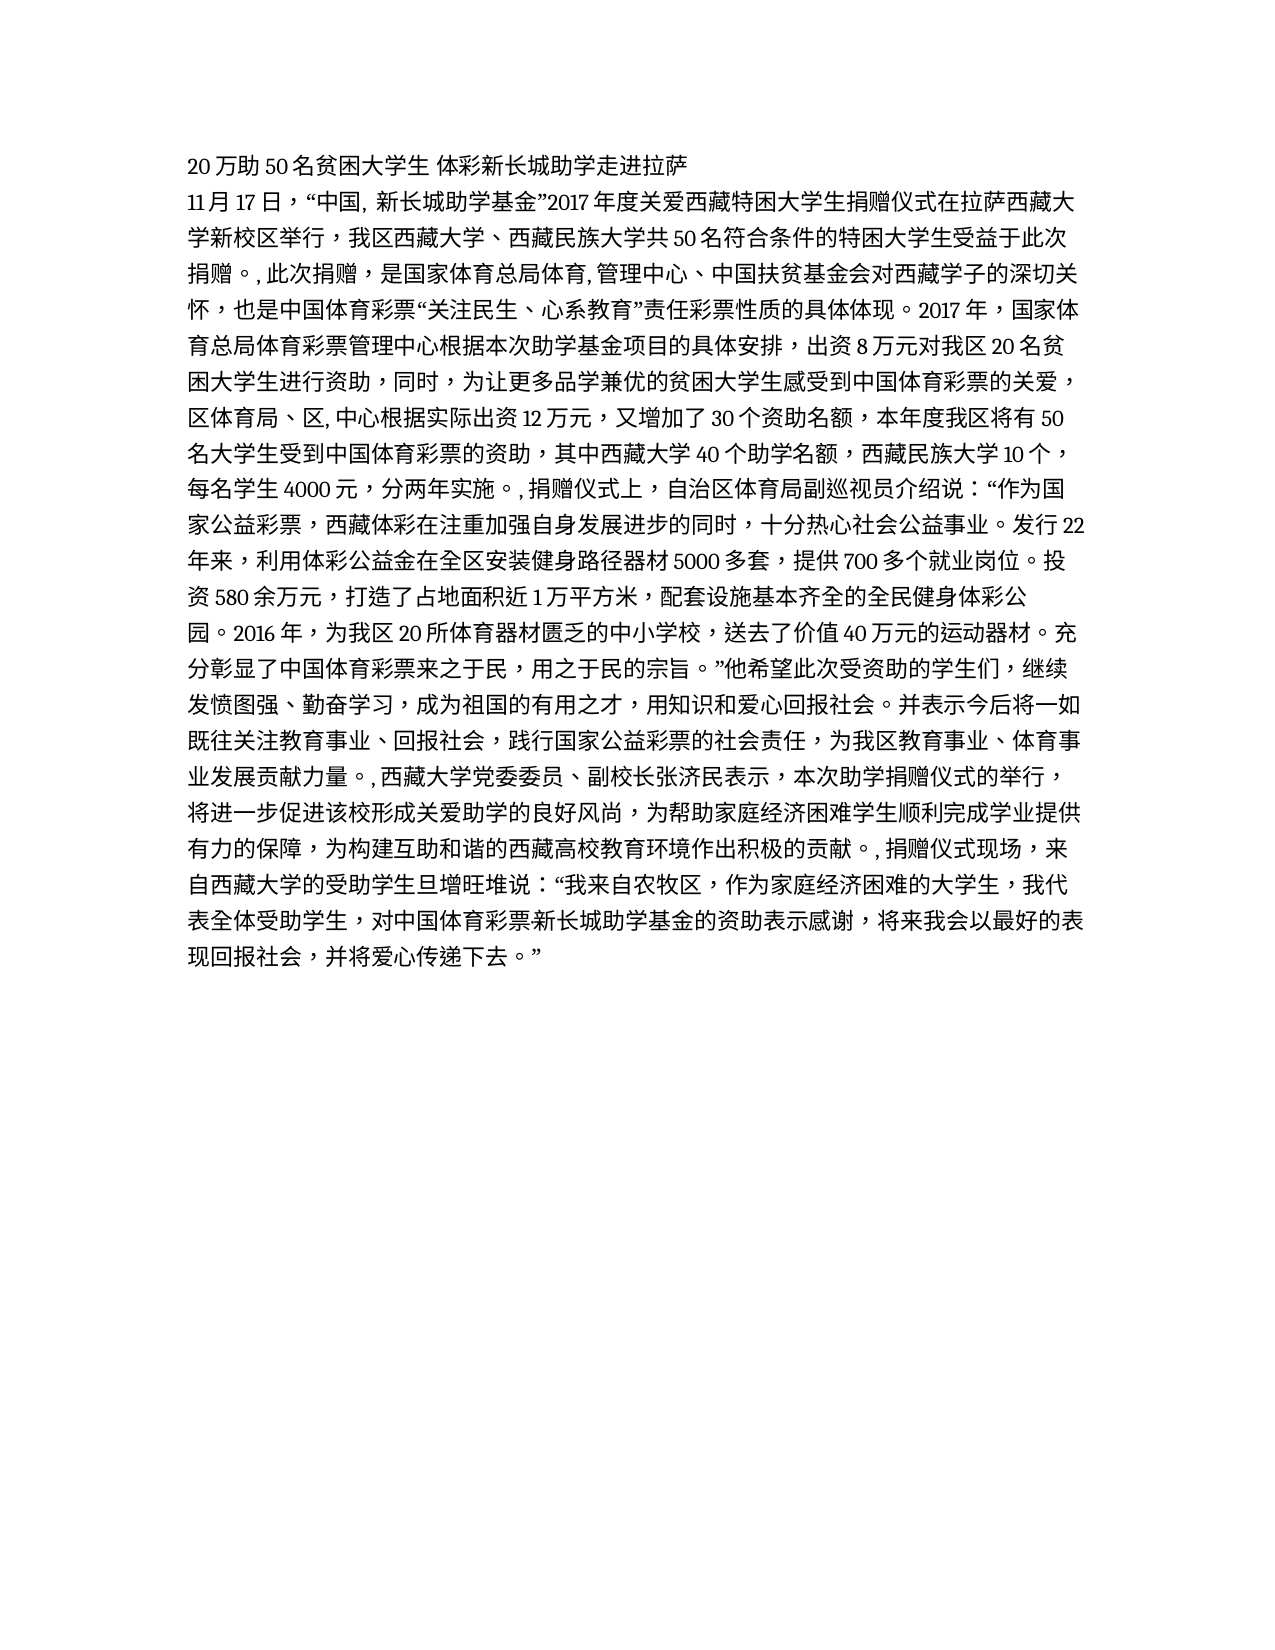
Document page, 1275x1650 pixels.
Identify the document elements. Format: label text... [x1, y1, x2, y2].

text 20万助50名贫困大学生 体彩新长城助学走进拉萨 11月17日，“中国, 新长城助学基金”2017年度关爱西藏特困大学生捐赠仪式在拉萨西藏大学新校区举行，我区西藏大学、西藏民族大学共50名符合条件的特困大学生受益于此次捐赠。, 此次捐赠，是国家体育总局体育, 管理中心、中国扶贫基金会对西藏学子的深切关怀，也是中国体育彩票“关注民生、心系教育”责任彩票性质的具体体现。2017年，国家体育总局体育彩票管理中心根据本次助学基金项目的具体安排，出资8万元对我区20名贫困大学生进行资助，同时，为让更多品学兼优的贫困大学生感受到中国体育彩票的关爱，区体育局、区, 中心根据实际出资12万元，又增加了30个资助名额，本年度我区将有50名大学生受到中国体育彩票的资助，其中西藏大学40个助学名额，西藏民族大学10个，每名学生4000元，分两年实施。, 捐赠仪式上，自治区体育局副巡视员介绍说：“作为国家公益彩票，西藏体彩在注重加强自身发展进步的同时，十分热心社会公益事业。发行22年来，利用体彩公益金在全区安装健身路径器材5000多套，提供700多个就业岗位。投资580余万元，打造了占地面积近1万平方米，配套设施基本齐全的全民健身体彩公园。2016年，为我区20所体育器材匮乏的中小学校，送去了价值40万元的运动器材。充分彰显了中国体育彩票来之于民，用之于民的宗旨。”他希望此次受资助的学生们，继续发愤图强、勤奋学习，成为祖国的有用之才，用知识和爱心回报社会。并表示今后将一如既往关注教育事业、回报社会，践行国家公益彩票的社会责任，为我区教育事业、体育事业发展贡献力量。, 西藏大学党委委员、副校长张济民表示，本次助学捐赠仪式的举行，将进一步促进该校形成关爱助学的良好风尚，为帮助家庭经济困难学生顺利完成学业提供有力的保障，为构建互助和谐的西藏高校教育环境作出积极的贡献。, 捐赠仪式现场，来自西藏大学的受助学生旦增旺堆说：“我来自农牧区，作为家庭经济困难的大学生，我代表全体受助学生，对中国体育彩票·新长城助学基金的资助表示感谢，将来我会以最好的表现回报社会，并将爱心传递下去。” [187, 150, 1087, 972]
